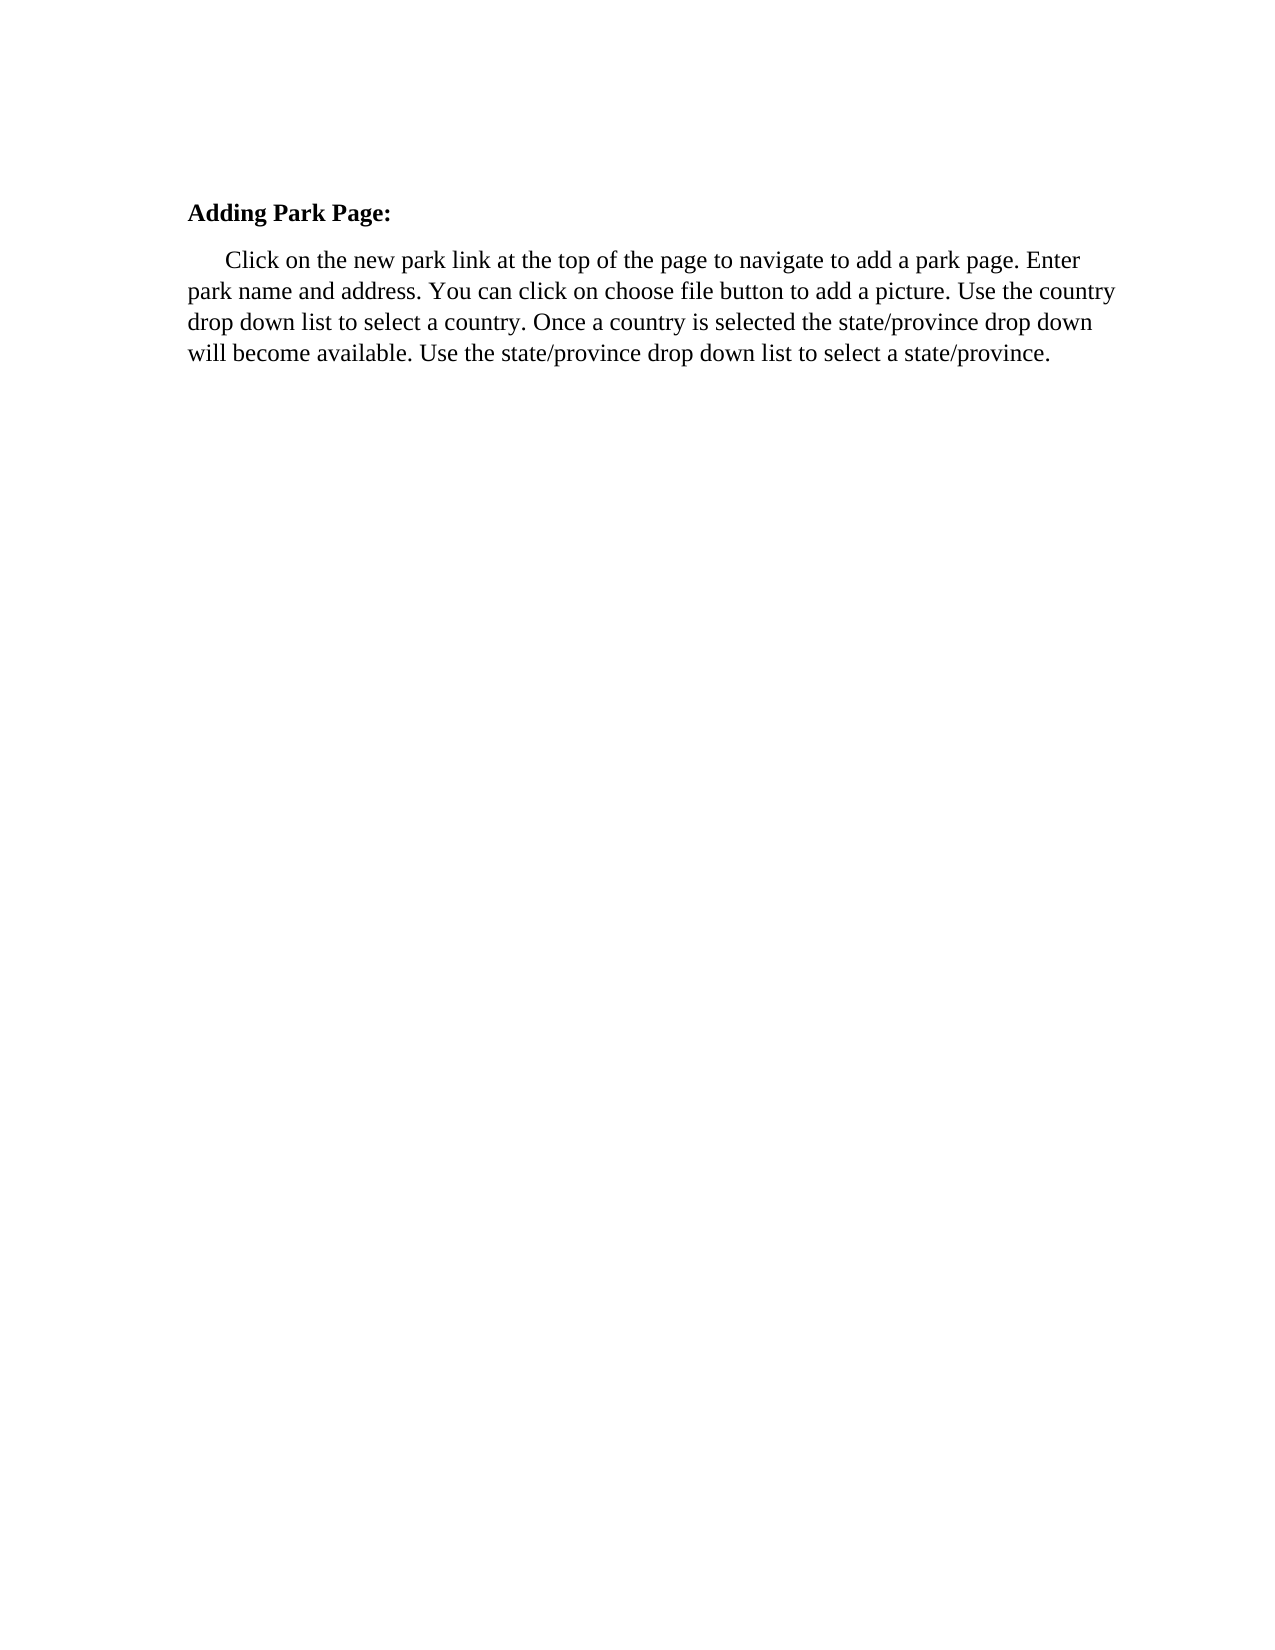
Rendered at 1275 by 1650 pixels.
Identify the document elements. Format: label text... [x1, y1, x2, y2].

text Click on the new park link at the top of the page to navigate to add a park page. Enter park name and address. You can click on choose file button to add a picture. Use the country drop down list to select a country. Once a country is selected the state/province drop down will become available. Use the state/province drop down list to select a state/province. [187, 245, 1125, 367]
text Adding Park Page: [187, 198, 1125, 226]
